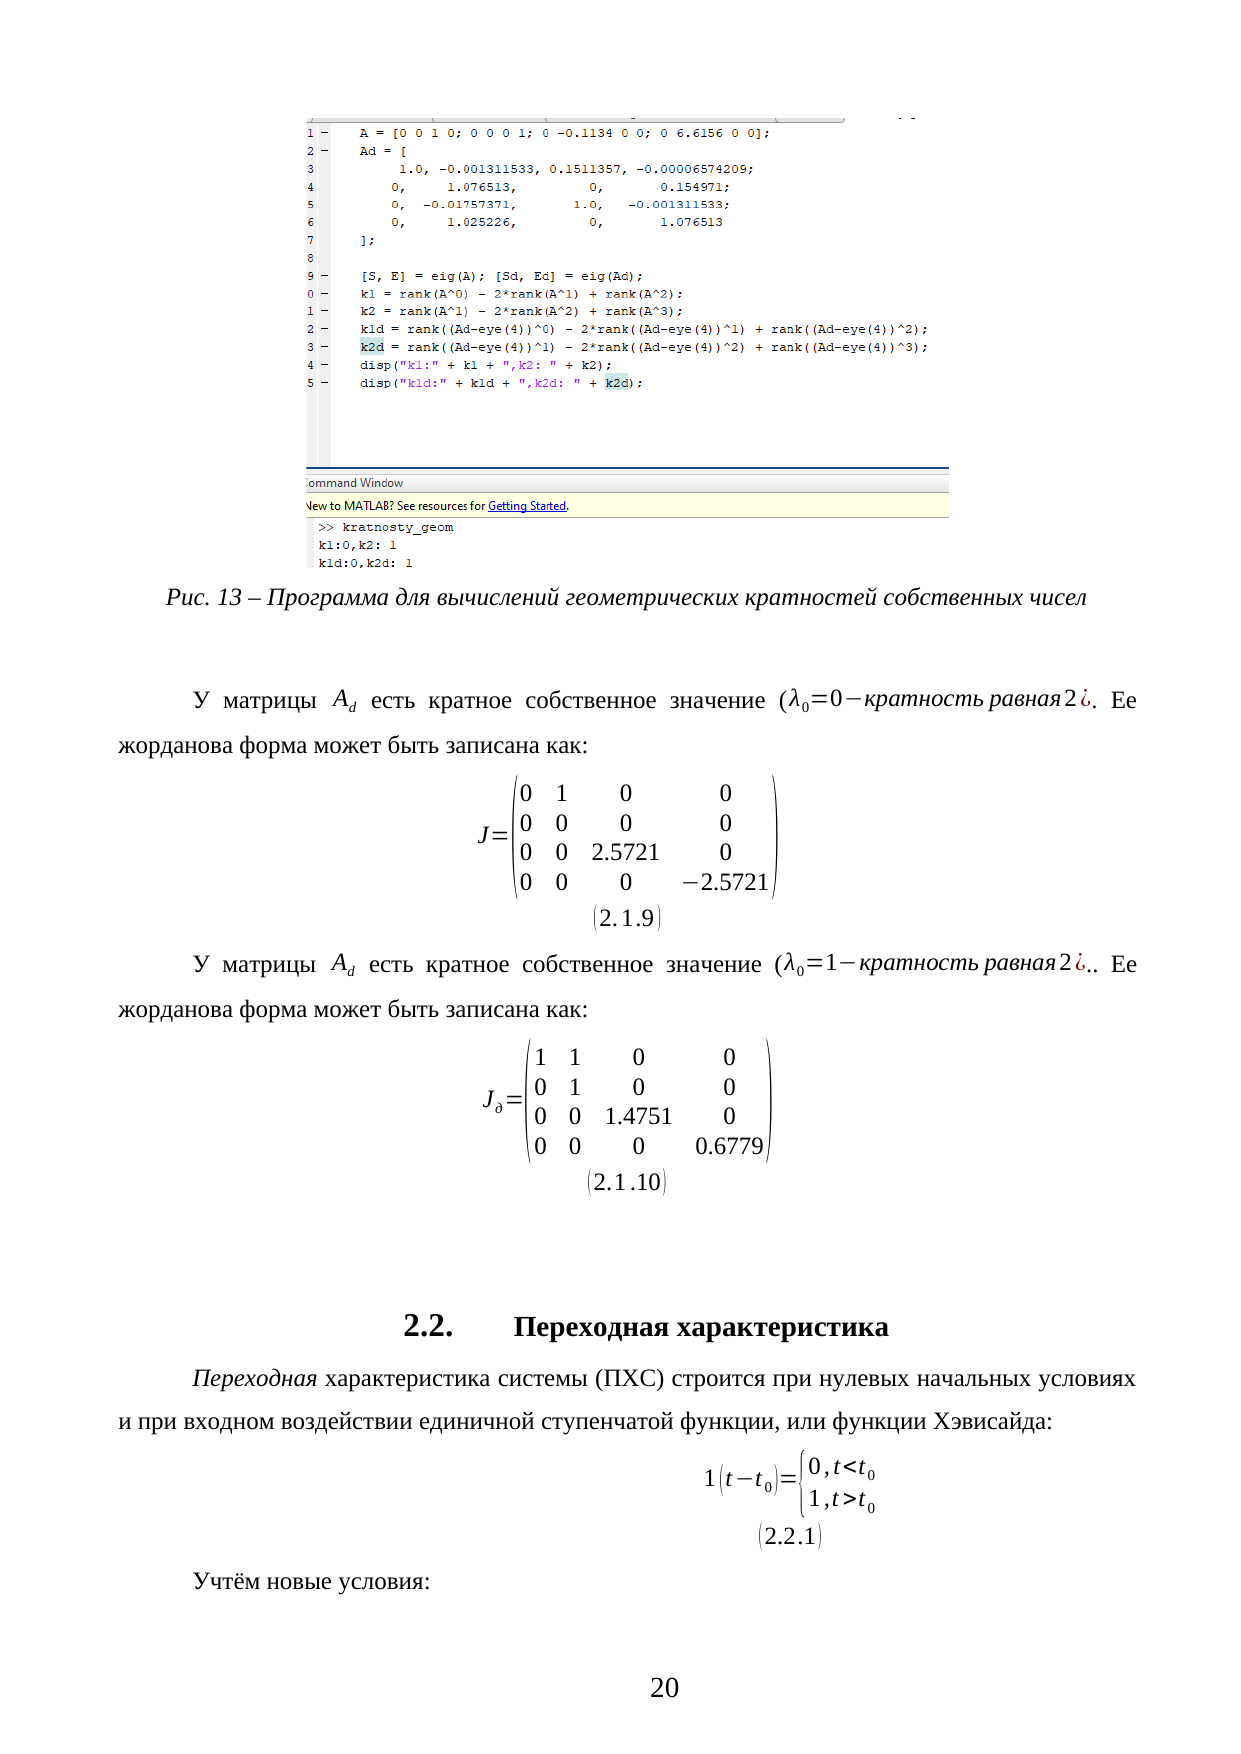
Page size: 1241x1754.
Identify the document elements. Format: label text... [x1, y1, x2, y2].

text Переходная характеристика системы (ПХС) строится при нулевых начальных условиях и при входном воздействии единичной ступенчатой функции, или функции Хэвисайда: [118, 1363, 1137, 1435]
picture [306, 118, 949, 568]
text У матрицы есть кратное собственное значение (.. Ее жорданова форма может быть записана как: [118, 948, 1137, 1023]
text Учтём новые условия: [118, 1566, 1137, 1595]
subtitle Переходная характеристика [155, 1305, 1137, 1344]
text Рис. 13 – Программа для вычислений геометрических кратностей собственных чисел [118, 582, 1137, 611]
text У матрицы есть кратное собственное значение (. Ее жорданова форма может быть записана как: [118, 684, 1137, 759]
